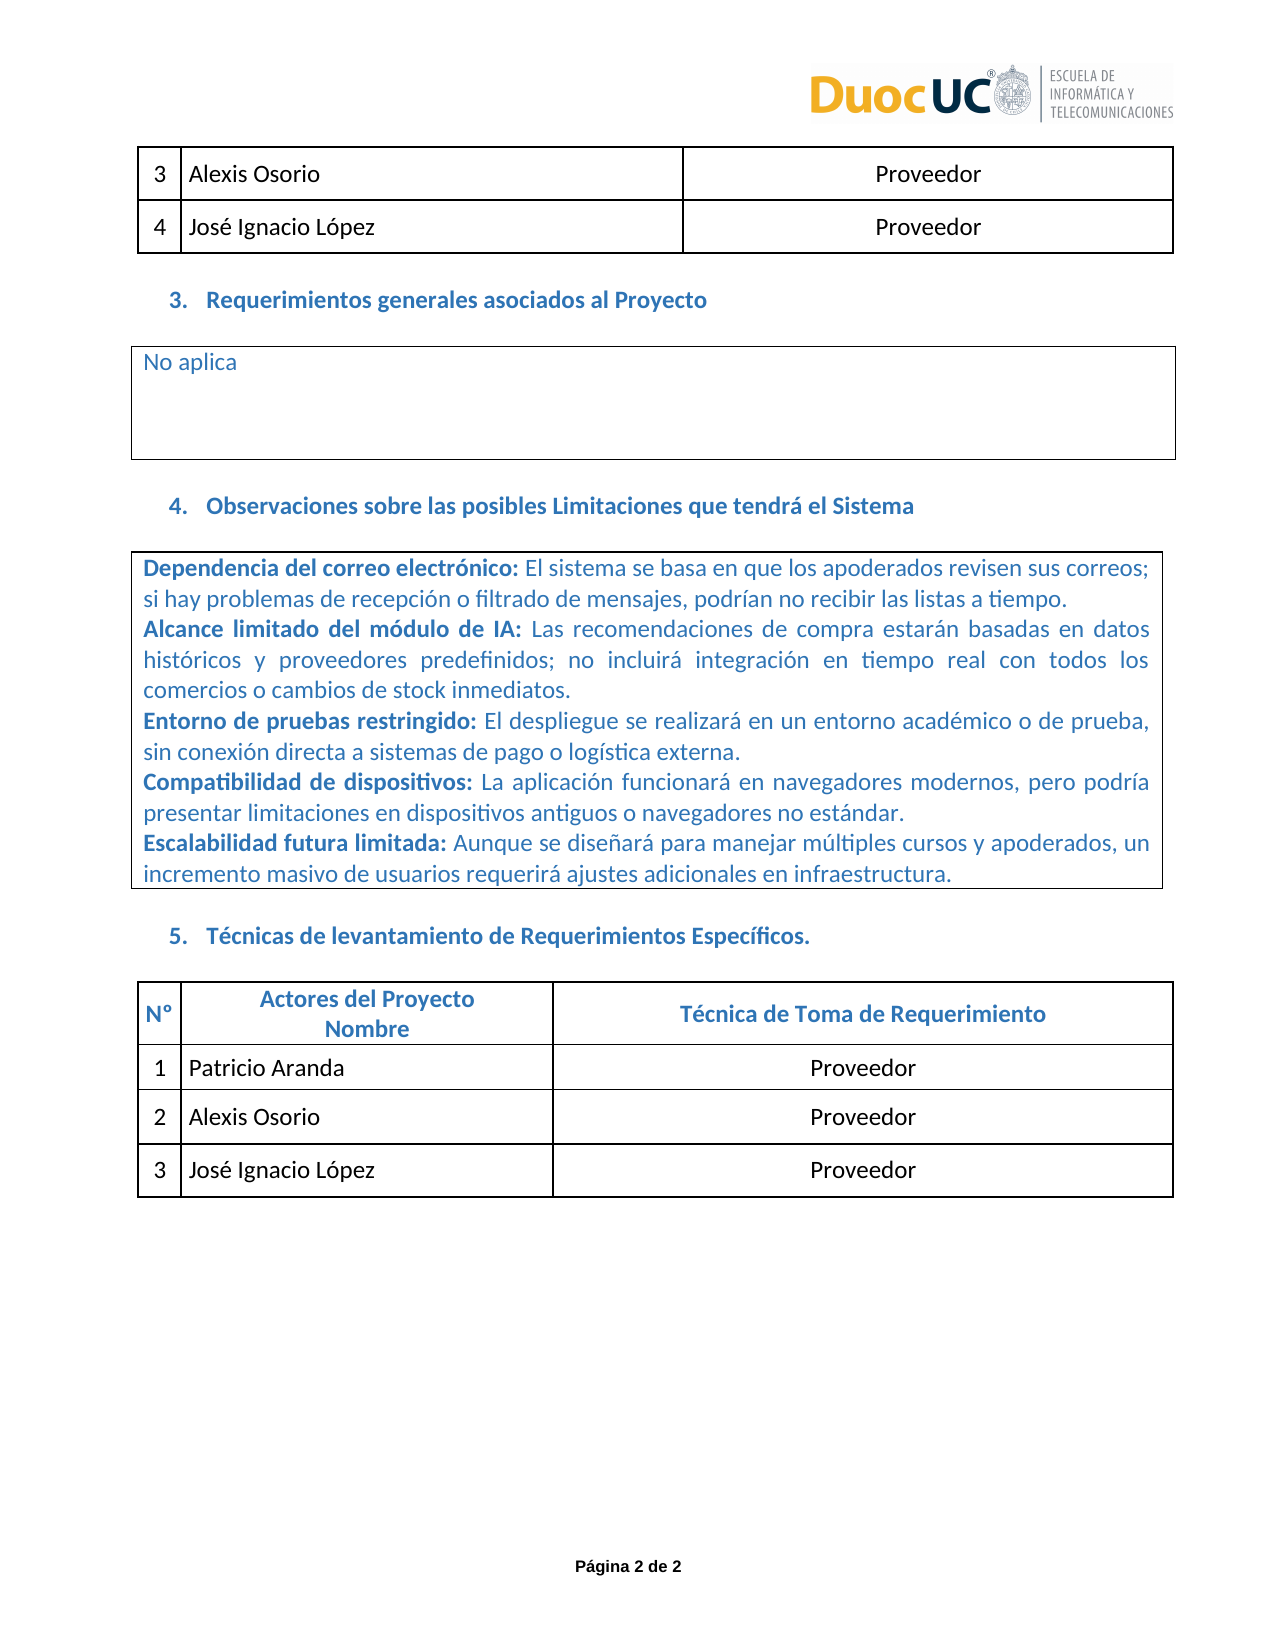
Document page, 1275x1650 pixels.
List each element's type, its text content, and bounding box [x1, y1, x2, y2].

table_cell Proveedor [554, 1045, 1172, 1089]
table_cell 3 [139, 1145, 180, 1196]
list Técnicas de levantamiento de Requerimientos Específicos. [169, 920, 1162, 950]
table_cell Proveedor [554, 1090, 1172, 1142]
table_cell José Ignacio López [182, 1145, 552, 1196]
list Requerimientos generales asociados al Proyecto [169, 284, 1162, 315]
table_cell Patricio Aranda [182, 1045, 552, 1089]
table_cell Proveedor [684, 148, 1172, 199]
table_cell José Ignacio López [182, 201, 682, 252]
table_cell Proveedor [554, 1145, 1172, 1196]
table_cell 1 [139, 1045, 180, 1089]
table_cell 2 [139, 1090, 180, 1142]
table_cell Alexis Osorio [182, 148, 682, 199]
table_cell Alexis Osorio [182, 1090, 552, 1142]
table_header No aplica [132, 347, 1175, 459]
table_header Técnica de Toma de Requerimiento [554, 983, 1172, 1044]
table_header Actores del Proyecto Nombre [182, 983, 552, 1044]
picture [810, 63, 1174, 124]
table_header Dependencia del correo electrónico: El sistema se basa en que los apoderados revisen sus correos; si hay problemas de recepción o filtrado de mensajes, podrían no recibir las listas a tiempo. Alcance limitado del módulo de IA: Las recomendaciones de compra estarán basadas en datos históricos y proveedores predefinidos; no incluirá integración en tiempo real con todos los comercios o cambios de stock inmediatos. Entorno de pruebas restringido: El despliegue se realizará en un entorno académico o de prueba, sin conexión directa a sistemas de pago o logística externa. Compatibilidad de dispositivos: La aplicación funcionará en navegadores modernos, pero podría presentar limitaciones en dispositivos antiguos o navegadores no estándar. Escalabilidad futura limitada: Aunque se diseñará para manejar múltiples cursos y apoderados, un incremento masivo de usuarios requerirá ajustes adicionales en infraestructura. [132, 553, 1162, 888]
table_cell Proveedor [684, 201, 1172, 252]
table_cell 3 [139, 148, 180, 199]
list Observaciones sobre las posibles Limitaciones que tendrá el Sistema [169, 490, 1162, 521]
table_cell 4 [139, 201, 180, 252]
table_header Nº [139, 983, 180, 1044]
